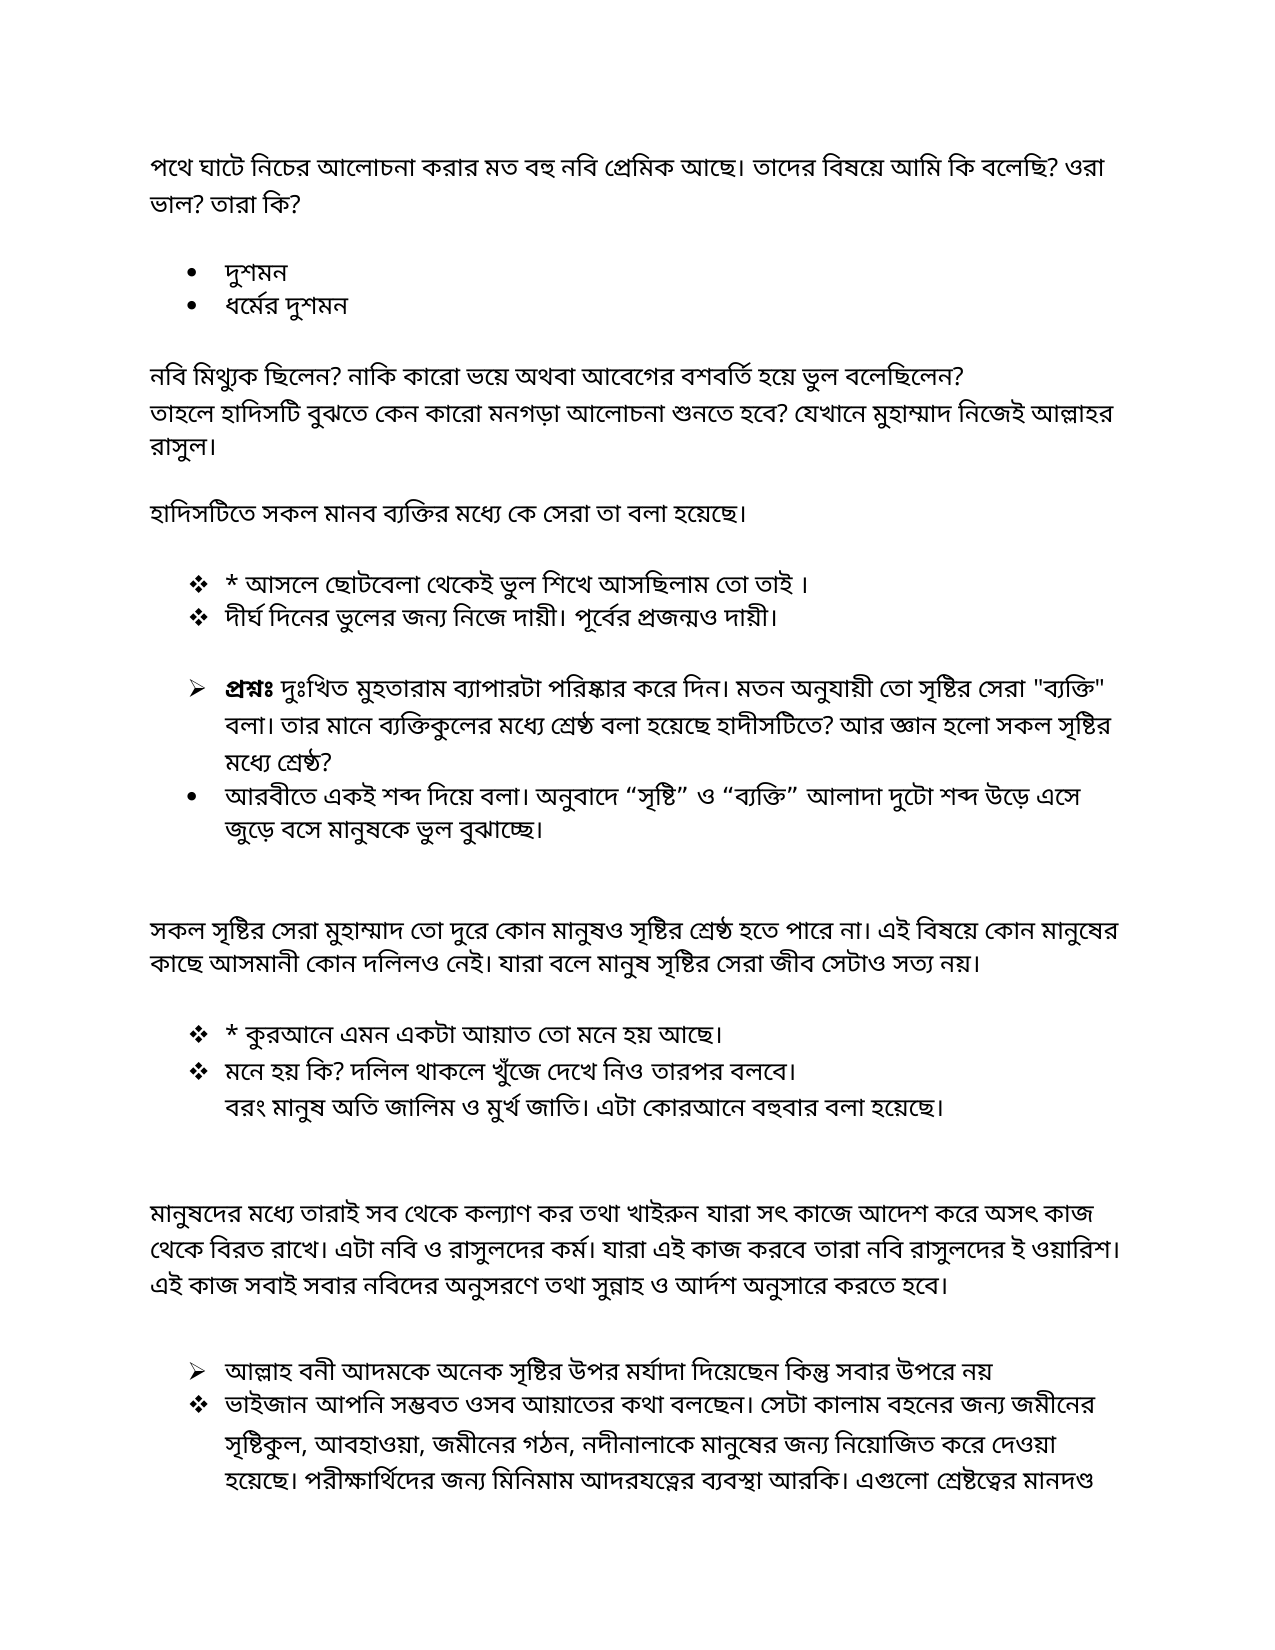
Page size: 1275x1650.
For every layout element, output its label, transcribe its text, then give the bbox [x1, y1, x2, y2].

text তাহলে হাদিসটি বুঝতে কেন কারো মনগড়া আলোচনা শুনতে হবে? যেখানে মুহাম্মাদ নিজেই আল্লাহর রাসুল। [150, 395, 1125, 465]
list মনে হয় কি? দলিল থাকলে খুঁজে দেখে নিও তারপর বলবে। [187, 1054, 1125, 1091]
list ধর্মের দুশমন [187, 291, 1125, 324]
list * আসলে ছোটবেলা থেকেই ভুল শিখে আসছিলাম তো তাই । [187, 567, 1125, 604]
list আরবীতে একই শব্দ দিয়ে বলা। অনুবাদে “সৃষ্টি” ও “ব্যক্তি” আলাদা দুটো শব্দ উড়ে এসে জুড়ে বসে মানুষকে ভুল বুঝাচ্ছে। [187, 782, 1125, 848]
list বরং মানুষ অতি জালিম ও মুর্খ জাতি। এটা কোরআনে বহুবার বলা হয়েছে। [225, 1094, 1125, 1127]
list দুশমন [187, 258, 1125, 291]
text পথে ঘাটে নিচের আলোচনা করার মত বহু নবি প্রেমিক আছে। তাদের বিষয়ে আমি কি বলেছি? ওরা ভাল? তারা কি? [150, 150, 1125, 224]
list * কুরআনে এমন একটা আয়াত তো মনে হয় আছে। [187, 1017, 1125, 1054]
list দীর্ঘ দিনের ভুলের জন্য নিজে দায়ী। পূর্বের প্রজন্মও দায়ী। [187, 604, 1125, 637]
text মানুষদের মধ্যে তারাই সব থেকে কল্যাণ কর তথা খাইরুন যারা সৎ কাজে আদেশ করে অসৎ কাজ থেকে বিরত রাখে। এটা নবি ও রাসুলদের কর্ম। যারা এই কাজ করবে তারা নবি রাসুলদের ই ওয়ারিশ। এই কাজ সবাই সবার নবিদের অনুসরণে তথা সুন্নাহ ও আর্দশ অনুসারে করতে হবে। [150, 1199, 1125, 1304]
text নবি মিথ্যুক ছিলেন? নাকি কারো ভয়ে অথবা আবেগের বশবর্তি হয়ে ভুল বলেছিলেন? [150, 358, 1125, 395]
list আল্লাহ বনী আদমকে অনেক সৃষ্টির উপর মর্যাদা দিয়েছেন কিন্তু সবার উপরে নয় [187, 1358, 1125, 1391]
text হাদিসটিতে সকল মানব ব্যক্তির মধ্যে কে সেরা তা বলা হয়েছে। [150, 499, 1125, 533]
list প্রশ্নঃ দুঃখিত মুহতারাম ব্যাপারটা পরিষ্কার করে দিন। মতন অনুযায়ী তো সৃষ্টির সেরা "ব্যক্তি" বলা। তার মানে ব্যক্তিকুলের মধ্যে শ্রেষ্ঠ বলা হয়েছে হাদীসটিতে? আর জ্ঞান হলো সকল সৃষ্টির মধ্যে শ্রেষ্ঠ? [187, 671, 1125, 782]
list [187, 1391, 1125, 1500]
text সকল সৃষ্টির সেরা মুহাম্মাদ তো দুরে কোন মানুষও সৃষ্টির শ্রেষ্ঠ হতে পারে না। এই বিষয়ে কোন মানুষের কাছে আসমানী কোন দলিলও নেই। যারা বলে মানুষ সৃষ্টির সেরা জীব সেটাও সত্য নয়। [150, 916, 1125, 983]
